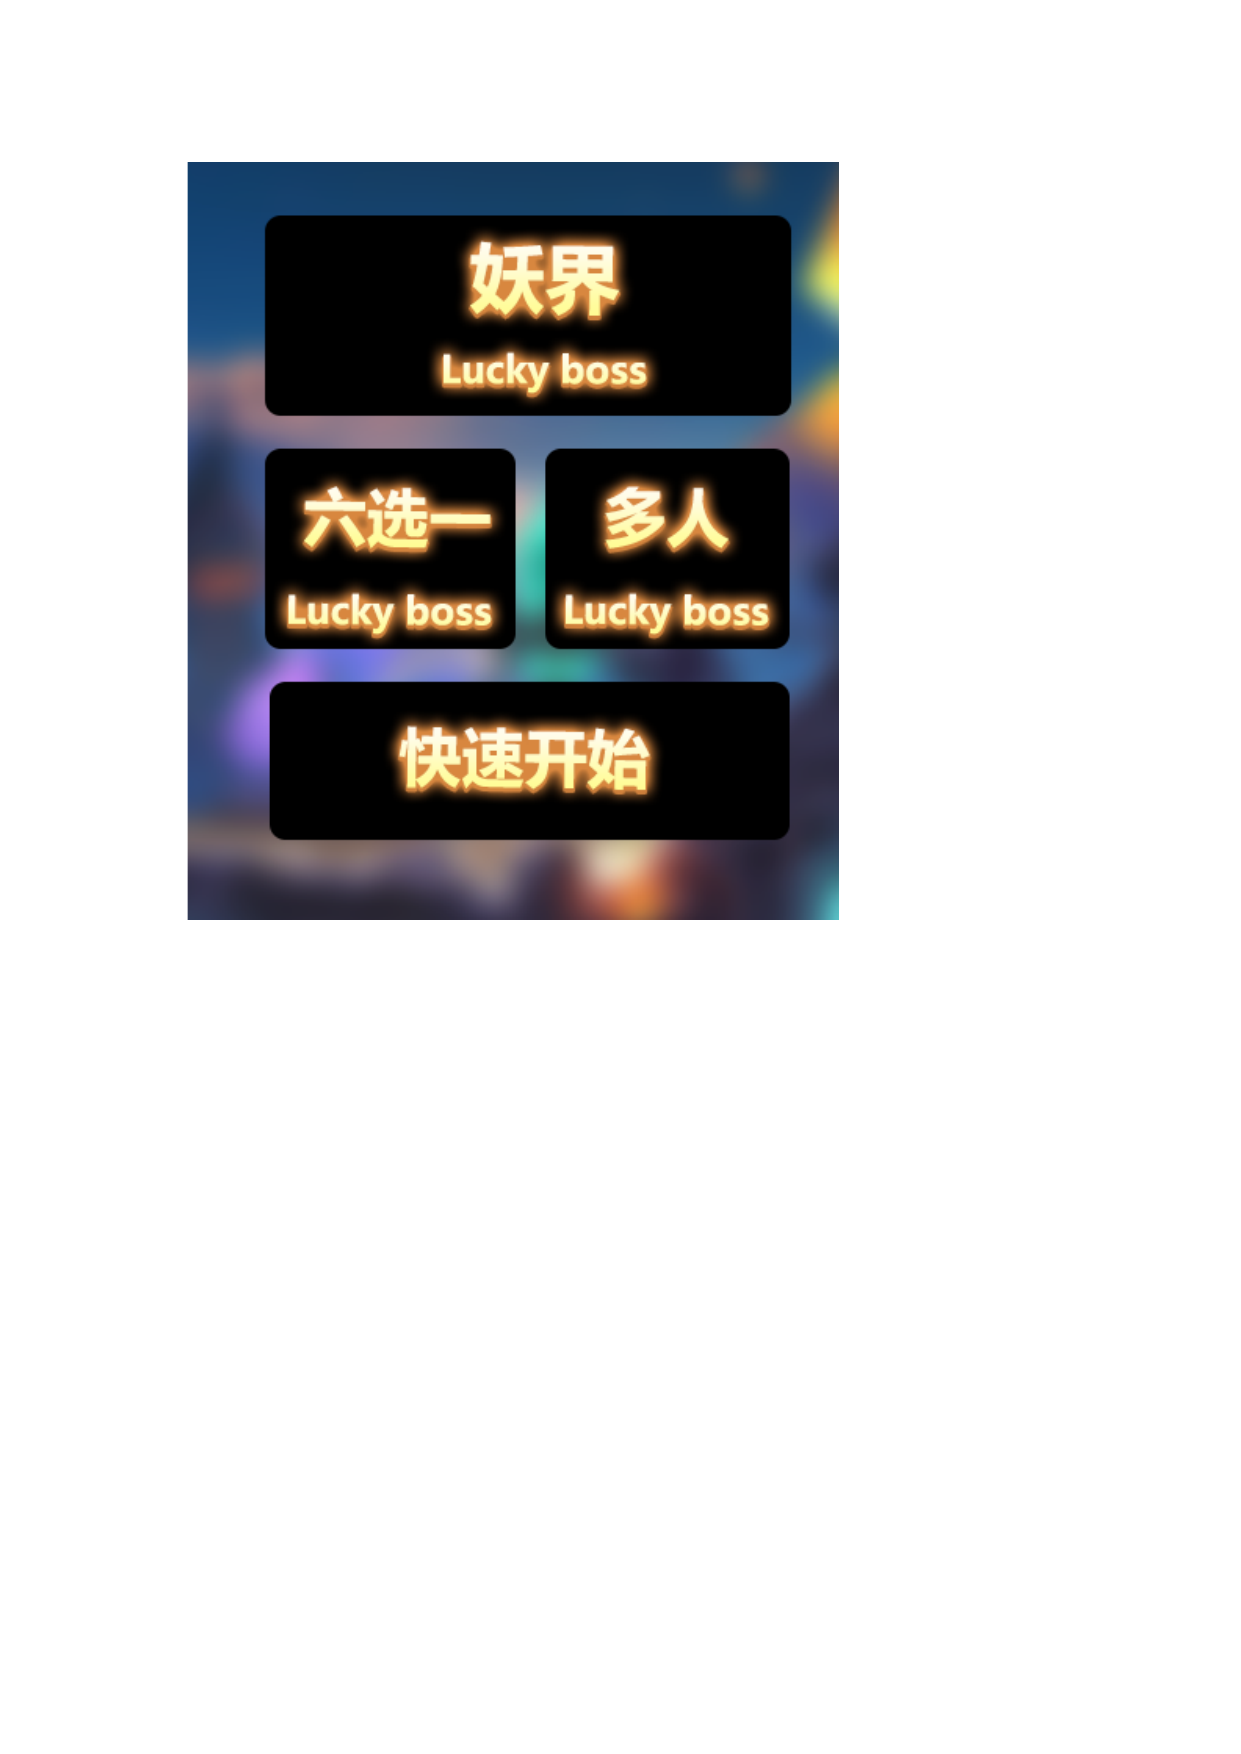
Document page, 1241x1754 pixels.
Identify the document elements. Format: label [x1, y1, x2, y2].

picture [187, 162, 839, 920]
